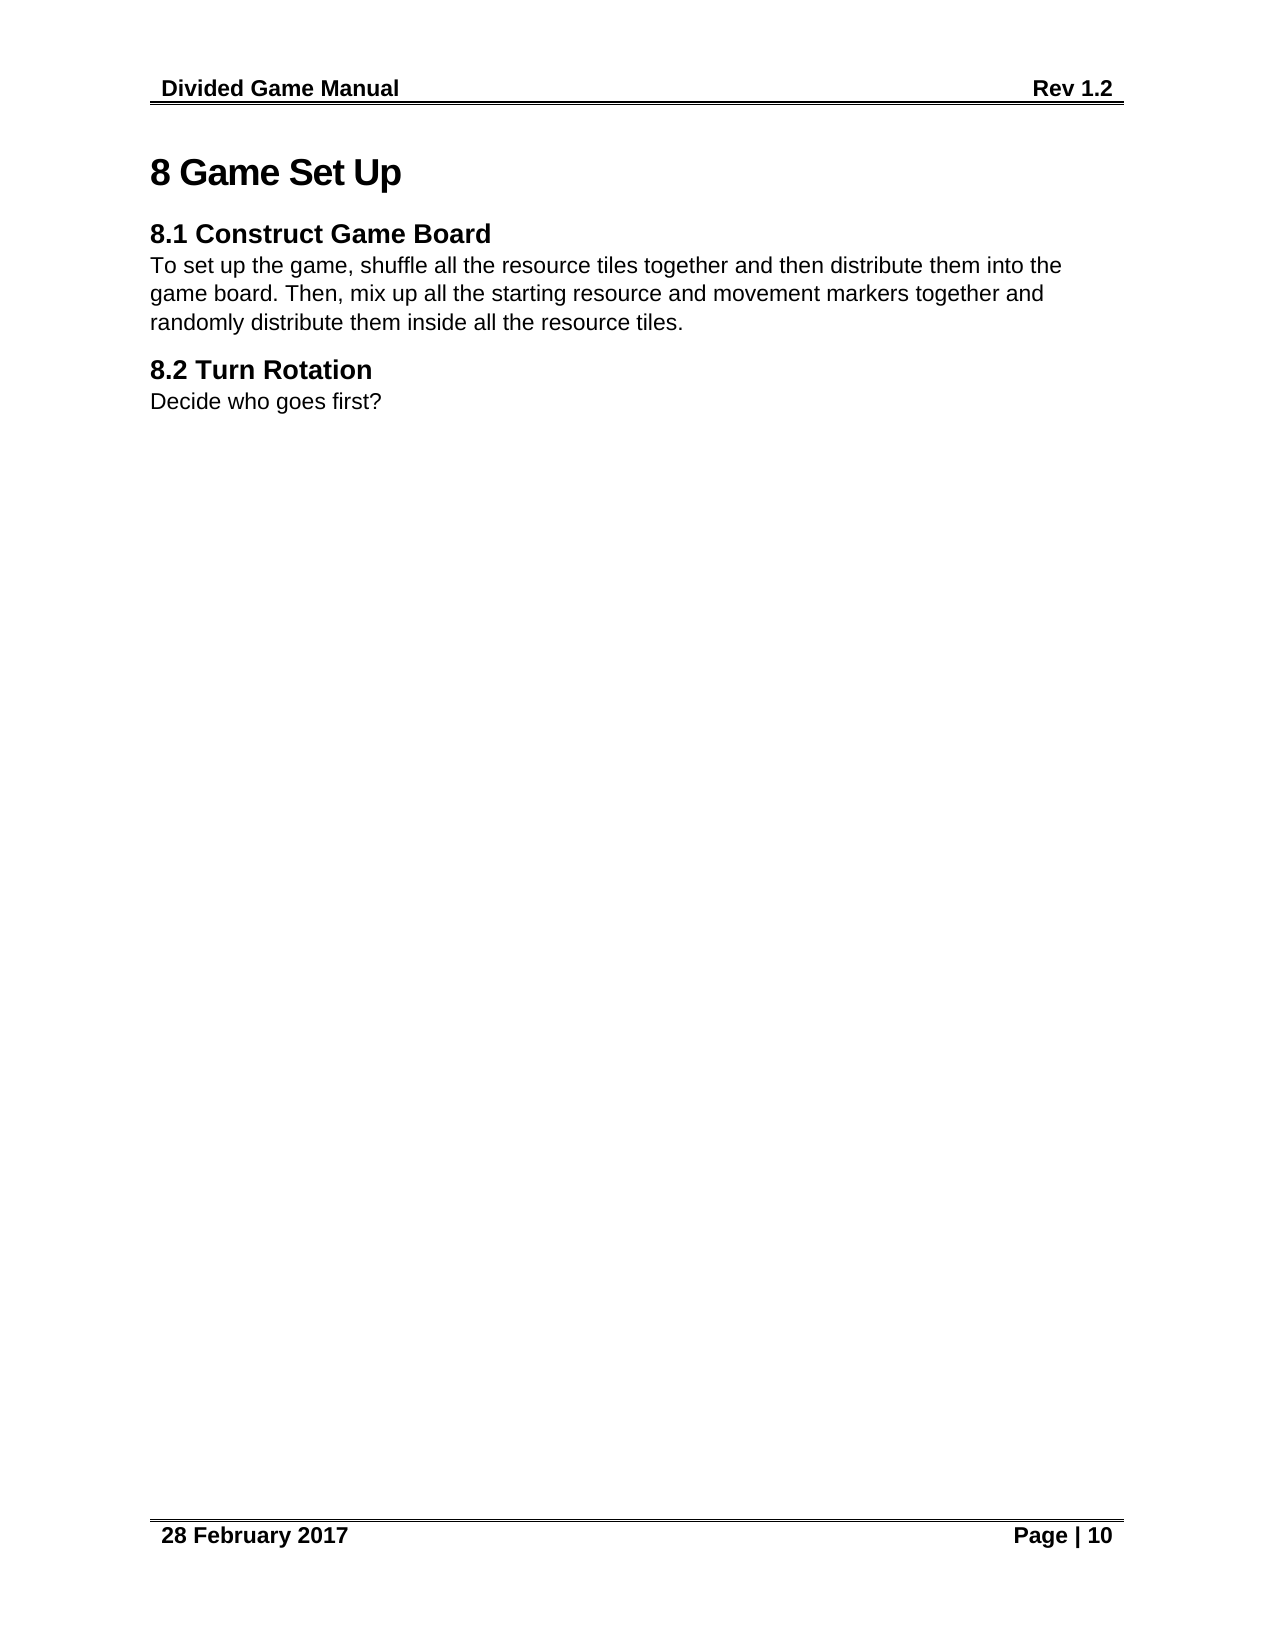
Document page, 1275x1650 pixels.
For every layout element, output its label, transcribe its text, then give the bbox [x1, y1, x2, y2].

subtitle 8.2 Turn Rotation [150, 354, 1125, 385]
subtitle 8.1 Construct Game Board [150, 218, 1125, 249]
text To set up the game, shuffle all the resource tiles together and then distribute them into the game board. Then, mix up all the starting resource and movement markers together and randomly distribute them inside all the resource tiles. [150, 252, 1125, 335]
text Decide who goes first? [150, 388, 1125, 414]
title 8 Game Set Up [150, 150, 1125, 193]
